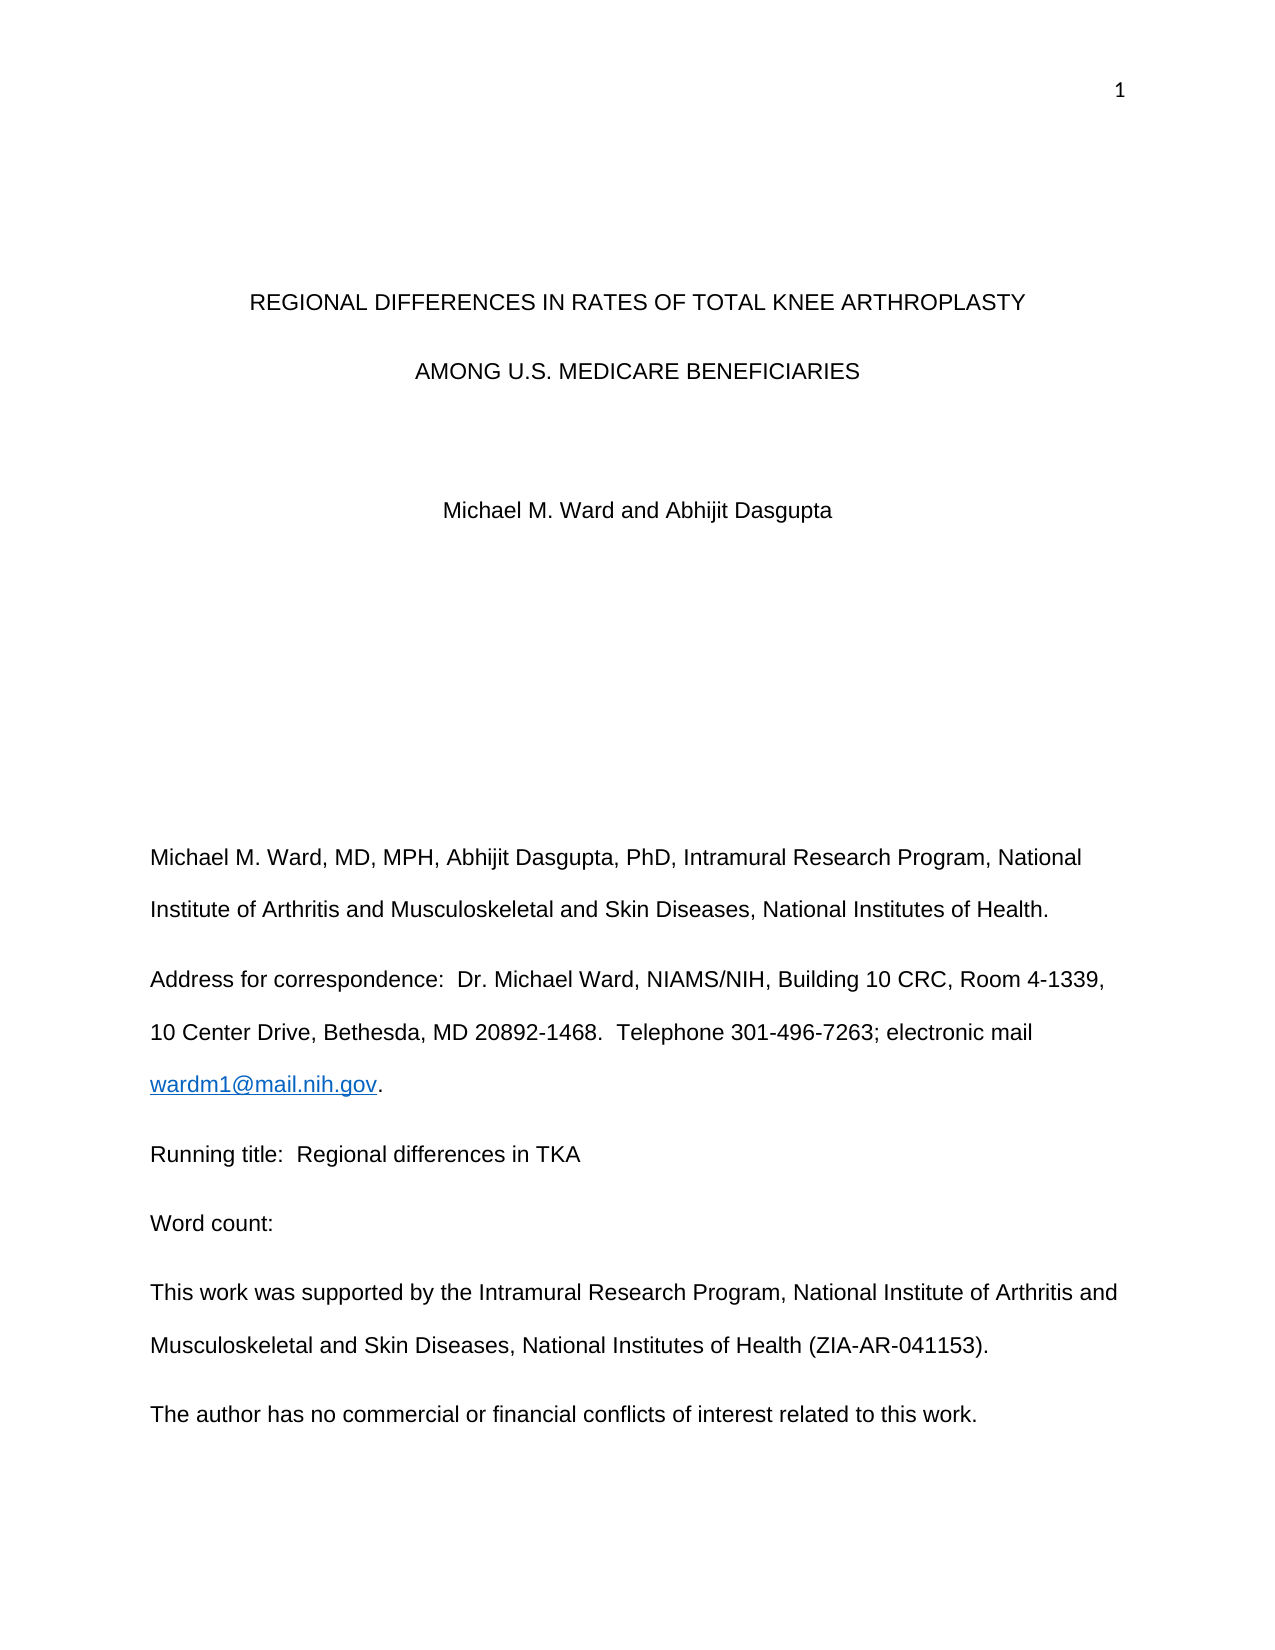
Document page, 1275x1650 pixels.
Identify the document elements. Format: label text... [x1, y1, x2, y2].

text Address for correspondence: Dr. Michael Ward, NIAMS/NIH, Building 10 CRC, Room 4-1339, 10 Center Drive, Bethesda, MD 20892-1468. Telephone 301-496-7263; electronic mail wardm1@mail.nih.gov. [150, 966, 1125, 1098]
text The author has no commercial or financial conflicts of interest related to this work. [150, 1401, 1125, 1428]
text Michael M. Ward and Abhijit Dasgupta [150, 497, 1125, 523]
text Word count: [150, 1210, 1125, 1236]
text AMONG U.S. MEDICARE BENEFICIARIES [150, 358, 1125, 384]
text Michael M. Ward, MD, MPH, Abhijit Dasgupta, PhD, Intramural Research Program, National Institute of Arthritis and Musculoskeletal and Skin Diseases, National Institutes of Health. [150, 844, 1125, 923]
text REGIONAL DIFFERENCES IN RATES OF TOTAL KNEE ARTHROPLASTY [150, 289, 1125, 315]
text Running title: Regional differences in TKA [150, 1141, 1125, 1167]
text This work was supported by the Intramural Research Program, National Institute of Arthritis and Musculoskeletal and Skin Diseases, National Institutes of Health (ZIA-AR-041153). [150, 1279, 1125, 1358]
